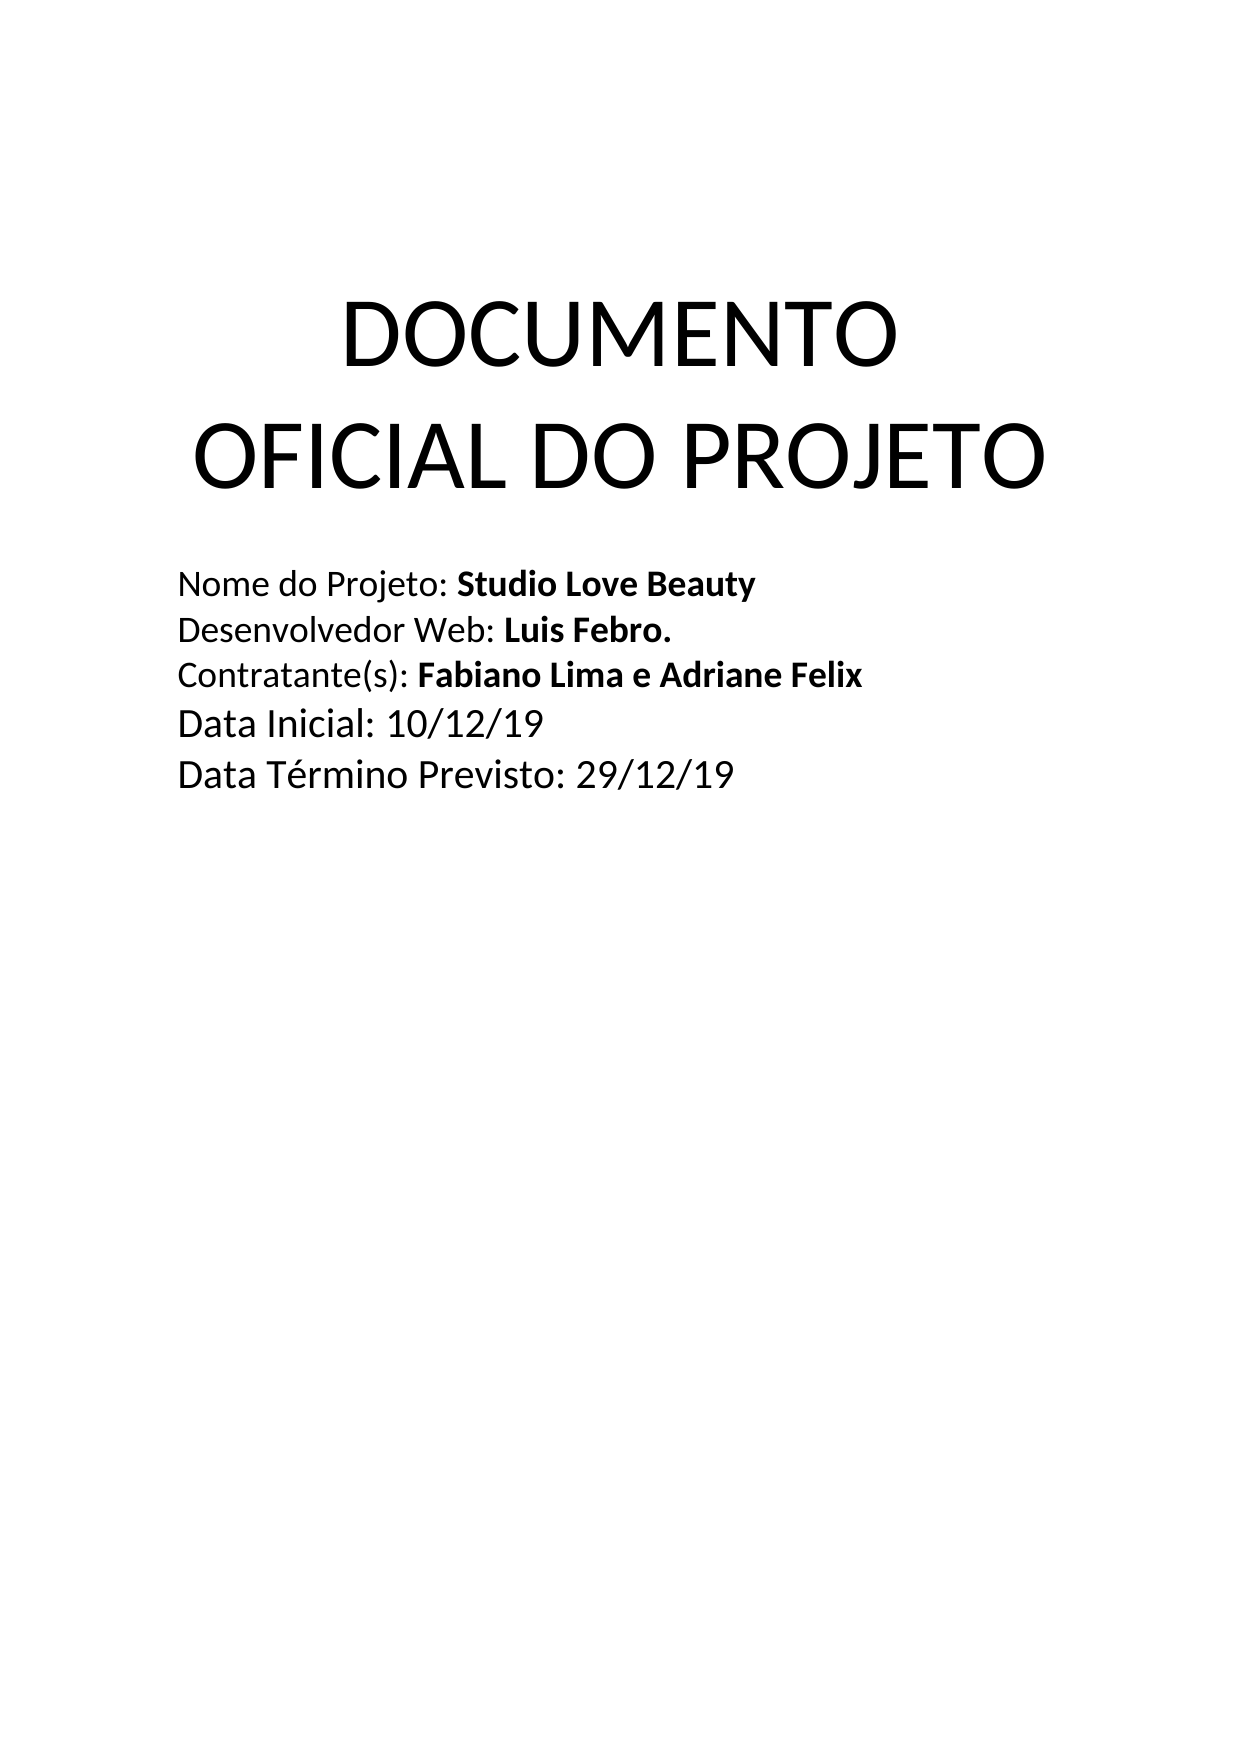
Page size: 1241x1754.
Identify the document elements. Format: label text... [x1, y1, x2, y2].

text Data Término Previsto: 29/12/19 [177, 748, 1063, 799]
text Desenvolvedor Web: Luis Febro. [177, 606, 1063, 651]
text Nome do Projeto: Studio Love Beauty [177, 560, 1063, 606]
text DOCUMENTO OFICIAL DO PROJETO [177, 270, 1063, 514]
text Data Inicial: 10/12/19 [177, 697, 1063, 748]
text Contratante(s): Fabiano Lima e Adriane Felix [177, 651, 1063, 697]
